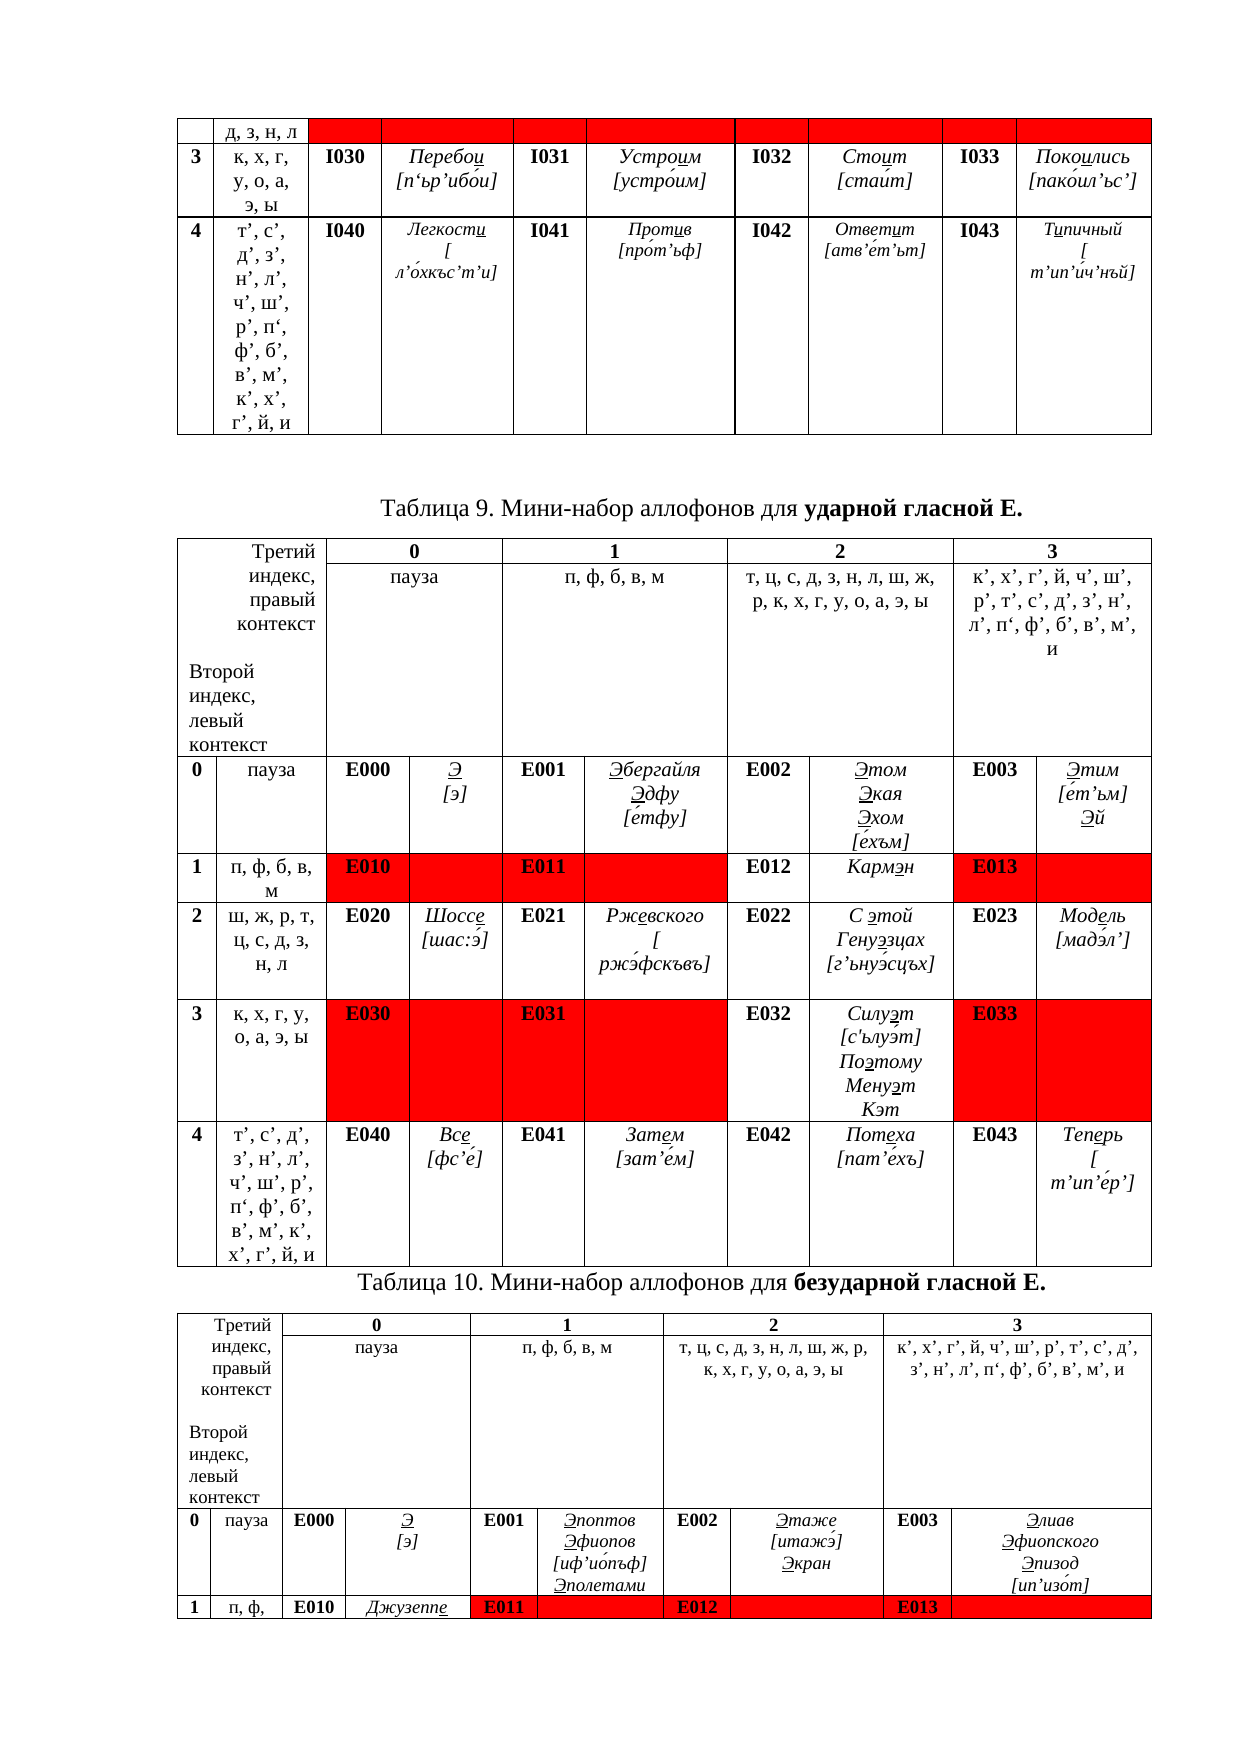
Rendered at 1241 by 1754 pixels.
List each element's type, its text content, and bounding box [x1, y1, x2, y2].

table_cell E020 [327, 903, 409, 999]
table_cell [214, 119, 308, 143]
table_cell Этим [е́т’ьм] Эй [1037, 757, 1151, 853]
table_cell E041 [503, 1122, 584, 1266]
table_cell Э [э] [346, 1509, 470, 1595]
table_cell 0 [178, 1509, 210, 1595]
table_cell Элиав Эфиопского Эпизод [ип’изо́т] [952, 1509, 1151, 1595]
table_cell 1 [178, 1596, 210, 1618]
table_cell Легкости [л’о́хкъс’т’и] [382, 218, 513, 434]
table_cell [346, 1596, 470, 1618]
table_cell E043 [954, 1122, 1036, 1266]
table_header 2 [664, 1314, 883, 1335]
table_cell I020 [309, 119, 381, 143]
table_cell [585, 1000, 727, 1121]
table_cell к, x, г, у, о, а, э, ы [214, 144, 308, 216]
table_cell п, ф, б, в, м [503, 564, 727, 756]
table_cell E012 [728, 854, 809, 902]
table_cell [731, 1596, 883, 1618]
table_cell п, ф, б, в, м [211, 1596, 282, 1618]
table_cell С этой Генуэзцах [г’ьнуэ́сцъх] [810, 903, 953, 999]
table_cell Потеха [пат’е́хъ] [810, 1122, 953, 1266]
table_cell E003 [884, 1509, 951, 1595]
table_cell т’, с’, д’, з’, н’, л’, ч’, ш’, р’, п‘, ф’, б’, в’, м’, к’, x’, г’, й, и [214, 218, 308, 434]
table_cell E013 [884, 1596, 951, 1618]
table_header Третий индекс, правый контекст Второй индекс, левый контекст [178, 1314, 282, 1508]
table_cell E021 [503, 903, 584, 999]
table_cell Ответит [атв’е́т’ьт] [809, 218, 942, 434]
text Таблица 10. Мини-набор аллофонов для безударной гласной E. [177, 1267, 1152, 1296]
table_cell [809, 119, 942, 143]
table_cell Типичный [т’ип’и́ч’нъй] [1017, 218, 1151, 434]
table_cell пауза [217, 757, 326, 853]
table_cell [538, 1596, 663, 1618]
table_cell 2 [178, 119, 213, 143]
table_cell I042 [736, 218, 808, 434]
table_cell E032 [728, 1000, 809, 1121]
table_cell I021 [514, 119, 586, 143]
table_cell E011 [471, 1596, 537, 1618]
table_cell т’, с’, д’, з’, н’, л’, ч’, ш’, р’, п‘, ф’, б’, в’, м’, к’, x’, г’, й, и [217, 1122, 326, 1266]
table_cell E040 [327, 1122, 409, 1266]
table_cell I022 [736, 119, 808, 143]
table_cell 4 [178, 218, 213, 434]
table_cell Ржевского [ржэ́фскъвъ] [585, 903, 727, 999]
table_cell E000 [327, 757, 409, 853]
table_cell Против [про́т’ьф] [587, 218, 734, 434]
table_cell [585, 854, 727, 902]
table_cell I030 [309, 144, 381, 216]
table_cell I043 [943, 218, 1016, 434]
table_cell Перебои [п‘ьр’ибо́и] [382, 144, 513, 216]
table_cell т, ц, c, д, з, н, л, ш, ж, р, к, x, г, у, о, а, э, ы [664, 1336, 883, 1508]
table_cell Покоились [пако́ил’ьс’] [1017, 144, 1151, 216]
table_cell E003 [954, 757, 1036, 853]
table_cell к’, x’, г’, й, ч’, ш’, р’, т’, с’, д’, з’, н’, л’, п‘, ф’, б’, в’, м’, и [954, 564, 1151, 756]
table_cell I031 [514, 144, 586, 216]
table_cell I033 [943, 144, 1016, 216]
table_cell E022 [728, 903, 809, 999]
table_cell п, ф, б, в, м [471, 1336, 663, 1508]
table_cell [1037, 1000, 1151, 1121]
table_cell т, ц, c, д, з, н, л, ш, ж, р, к, x, г, у, о, а, э, ы [728, 564, 953, 756]
table_cell п, ф, б, в, м [217, 854, 326, 902]
table_cell E002 [664, 1509, 730, 1595]
table_cell Эпоптов Эфиопов [иф’ио́пъф] Эполетами [538, 1509, 663, 1595]
table_cell 4 [178, 1122, 216, 1266]
table_cell Этаже [итажэ́] Экран [731, 1509, 883, 1595]
table_cell Модель [мадэ́л’] [1037, 903, 1151, 999]
table_cell Устроим [устро́им] [587, 144, 734, 216]
table_header 3 [954, 539, 1151, 563]
table_cell Стоит [стаи́т] [809, 144, 942, 216]
table_cell Этом Экая Эхом [е́хъм] [810, 757, 953, 853]
table_cell 3 [178, 1000, 216, 1121]
table_cell Затем [зат’е́м] [585, 1122, 727, 1266]
table_header 0 [327, 539, 502, 563]
table_cell ш, ж, р, т, ц, c, д, з, н, л [217, 903, 326, 999]
table_cell к, x, г, у, о, а, э, ы [217, 1000, 326, 1121]
table_header 1 [503, 539, 727, 563]
table_cell E010 [327, 854, 409, 902]
table_cell E010 [283, 1596, 345, 1618]
table_cell [410, 854, 502, 902]
table_cell E011 [503, 854, 584, 902]
table_cell E042 [728, 1122, 809, 1266]
table_cell [1017, 119, 1151, 143]
table_cell 3 [178, 144, 213, 216]
table_cell Э [э] [410, 757, 502, 853]
table_cell [587, 119, 734, 143]
table_cell E001 [471, 1509, 537, 1595]
table_cell E002 [728, 757, 809, 853]
table_header 0 [283, 1314, 470, 1335]
table_cell I041 [514, 218, 586, 434]
table_cell E030 [327, 1000, 409, 1121]
table_header 2 [728, 539, 953, 563]
table_header 1 [471, 1314, 663, 1335]
table_cell E023 [954, 903, 1036, 999]
table_cell 0 [178, 757, 216, 853]
table_cell E013 [954, 854, 1036, 902]
table_cell Эбергайля Эдфу [е́тфу] [585, 757, 727, 853]
table_cell пауза [211, 1509, 282, 1595]
table_cell пауза [283, 1336, 470, 1508]
table_cell E033 [954, 1000, 1036, 1121]
table_cell [952, 1596, 1151, 1618]
table_cell E001 [503, 757, 584, 853]
table_cell E031 [503, 1000, 584, 1121]
table_cell Кармэн [810, 854, 953, 902]
table_cell I023 [943, 119, 1016, 143]
table_header Третий индекс, правый контекст Второй индекс, левый контекст [178, 539, 326, 756]
table_cell 1 [178, 854, 216, 902]
table_cell [382, 119, 513, 143]
table_cell [1037, 854, 1151, 902]
table_cell пауза [327, 564, 502, 756]
table_cell E012 [664, 1596, 730, 1618]
table_cell E000 [283, 1509, 345, 1595]
table_cell Все [фс’е́] [410, 1122, 502, 1266]
table_cell I032 [736, 144, 808, 216]
text Таблица 9. Мини-набор аллофонов для ударной гласной E. [177, 493, 1152, 521]
table_cell Шоссе [шас:э́] [410, 903, 502, 999]
table_header 3 [884, 1314, 1151, 1335]
table_cell Теперь [т’ип’е́р’] [1037, 1122, 1151, 1266]
table_cell [410, 1000, 502, 1121]
table_cell I040 [309, 218, 381, 434]
table_cell к’, x’, г’, й, ч’, ш’, р’, т’, с’, д’, з’, н’, л’, п‘, ф’, б’, в’, м’, и [884, 1336, 1151, 1508]
table_cell Силуэт [с'ьлуэ́т] Поэтому Менуэт Кэт [810, 1000, 953, 1121]
table_cell 2 [178, 903, 216, 999]
